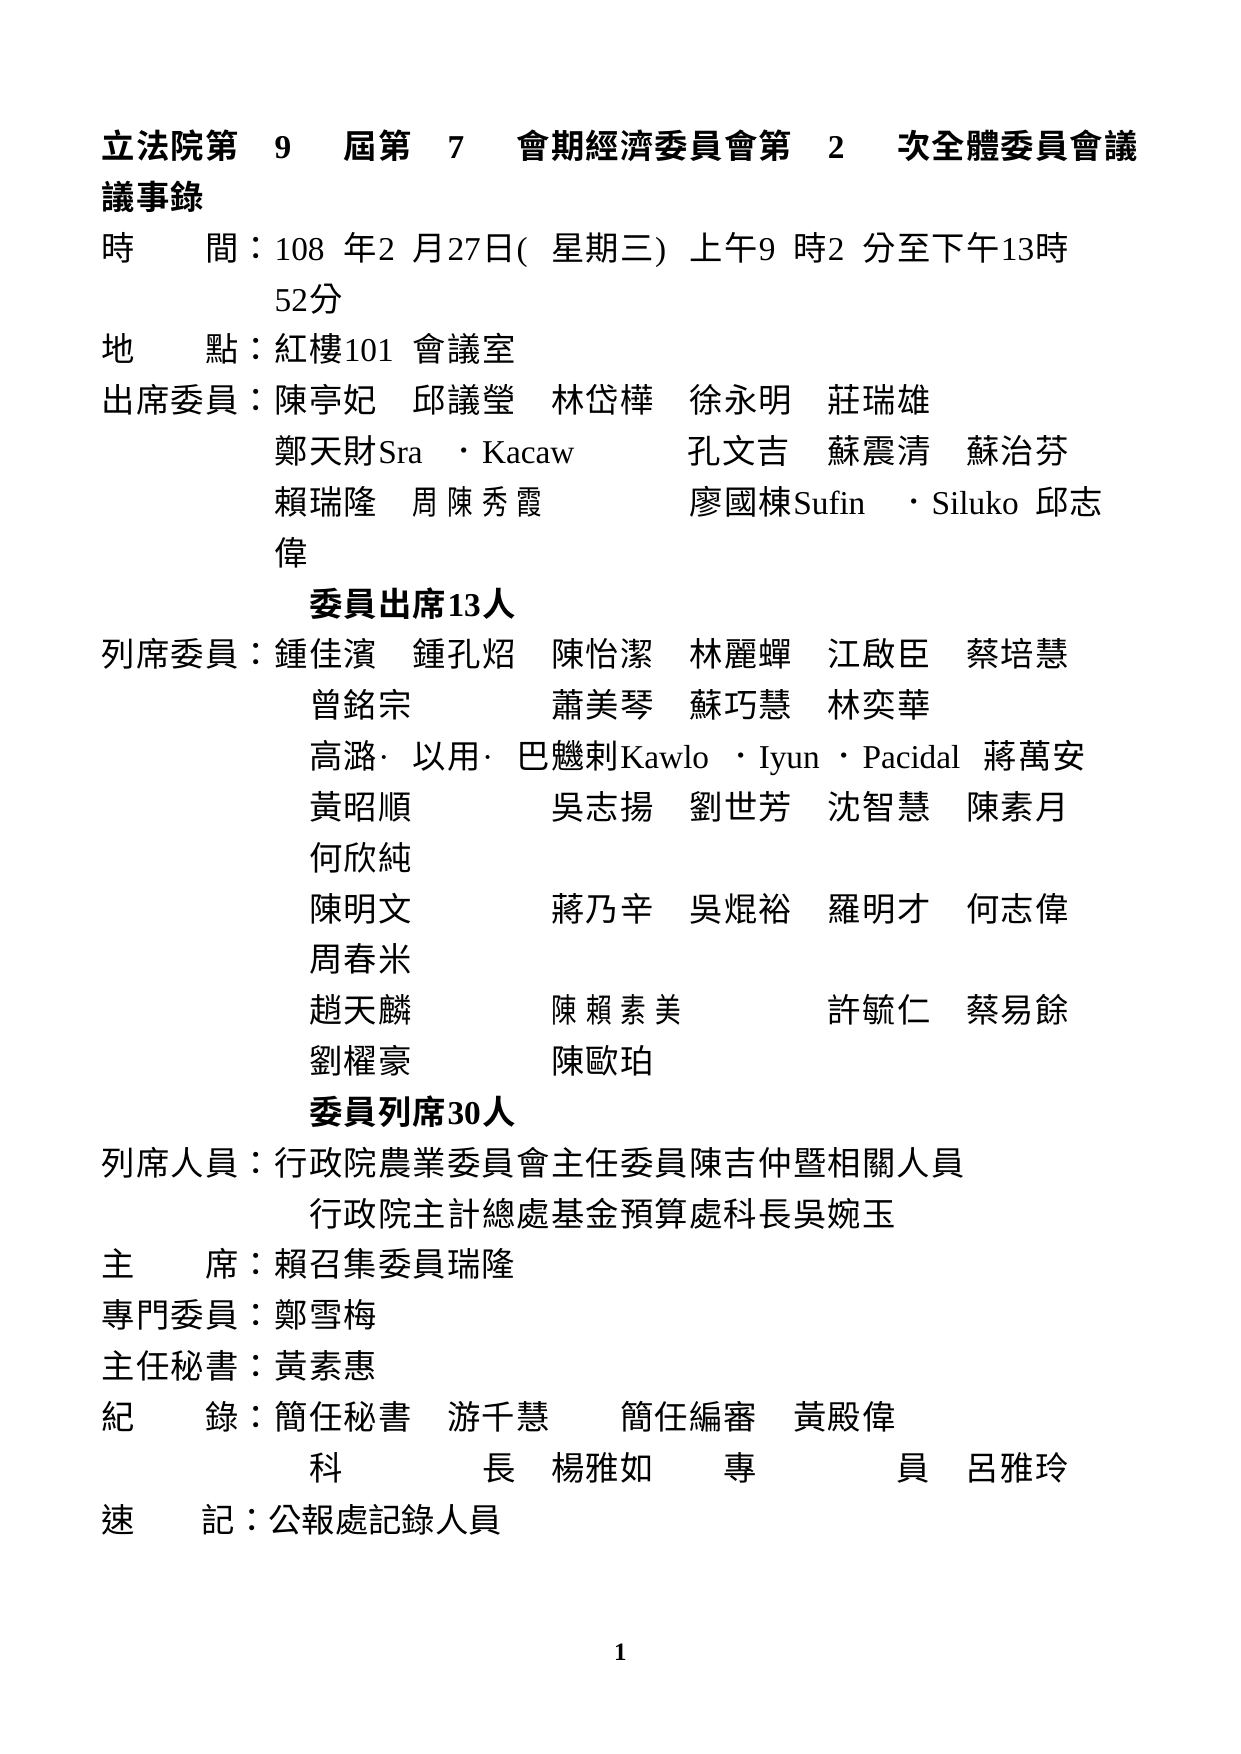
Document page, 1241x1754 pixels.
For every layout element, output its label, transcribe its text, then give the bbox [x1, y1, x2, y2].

text 地 點：紅樓101會議室 [101, 322, 1095, 373]
text 主任秘書：黃素惠 [101, 1338, 1109, 1389]
text 專門委員：鄭雪梅 [101, 1288, 1109, 1338]
text 出席委員：陳亭妃 邱議瑩 林岱樺 徐永明 莊瑞雄 鄭天財Sra．Kacaw 孔文吉 蘇震清 蘇治芬 賴瑞隆 周陳秀霞 廖國棟Sufin．Siluko 邱志偉 [101, 373, 1104, 576]
text 時 間：108年2月27日(星期三)上午9時2分至下午13時52分 [101, 220, 1095, 322]
text 速 記：公報處記錄人員 [101, 1491, 1139, 1543]
text 列席委員：鍾佳濱 鍾孔炤 陳怡潔 林麗蟬 江啟臣 蔡培慧 曾銘宗 蕭美琴 蘇巧慧 林奕華 高潞·以用·巴魕剌Kawlo．Iyun．Pacidal 蔣萬安 黃昭順 吳志揚 劉世芳 沈智慧 陳素月 何欣純 陳明文 蔣乃辛 吳焜裕 羅明才 何志偉 周春米 趙天麟 陳賴素美 許毓仁 蔡易餘 劉櫂豪 陳歐珀 [101, 627, 1104, 1084]
text 委員列席30人 [274, 1084, 1104, 1135]
text 委員出席13人 [274, 576, 1104, 627]
text 立法院第9屆第7會期經濟委員會第2次全體委員會議議事錄 [101, 118, 1139, 220]
text 主 席：賴召集委員瑞隆 [101, 1237, 1139, 1288]
text 列席人員：行政院農業委員會主任委員陳吉仲暨相關人員 [101, 1135, 1139, 1186]
text 紀 錄：簡任秘書 游千慧 簡任編審 黃殿偉 [101, 1389, 1139, 1440]
text 行政院主計總處基金預算處科長吳婉玉 [274, 1186, 1139, 1237]
text 科 長 楊雅如 專 員 呂雅玲 [274, 1440, 1139, 1491]
